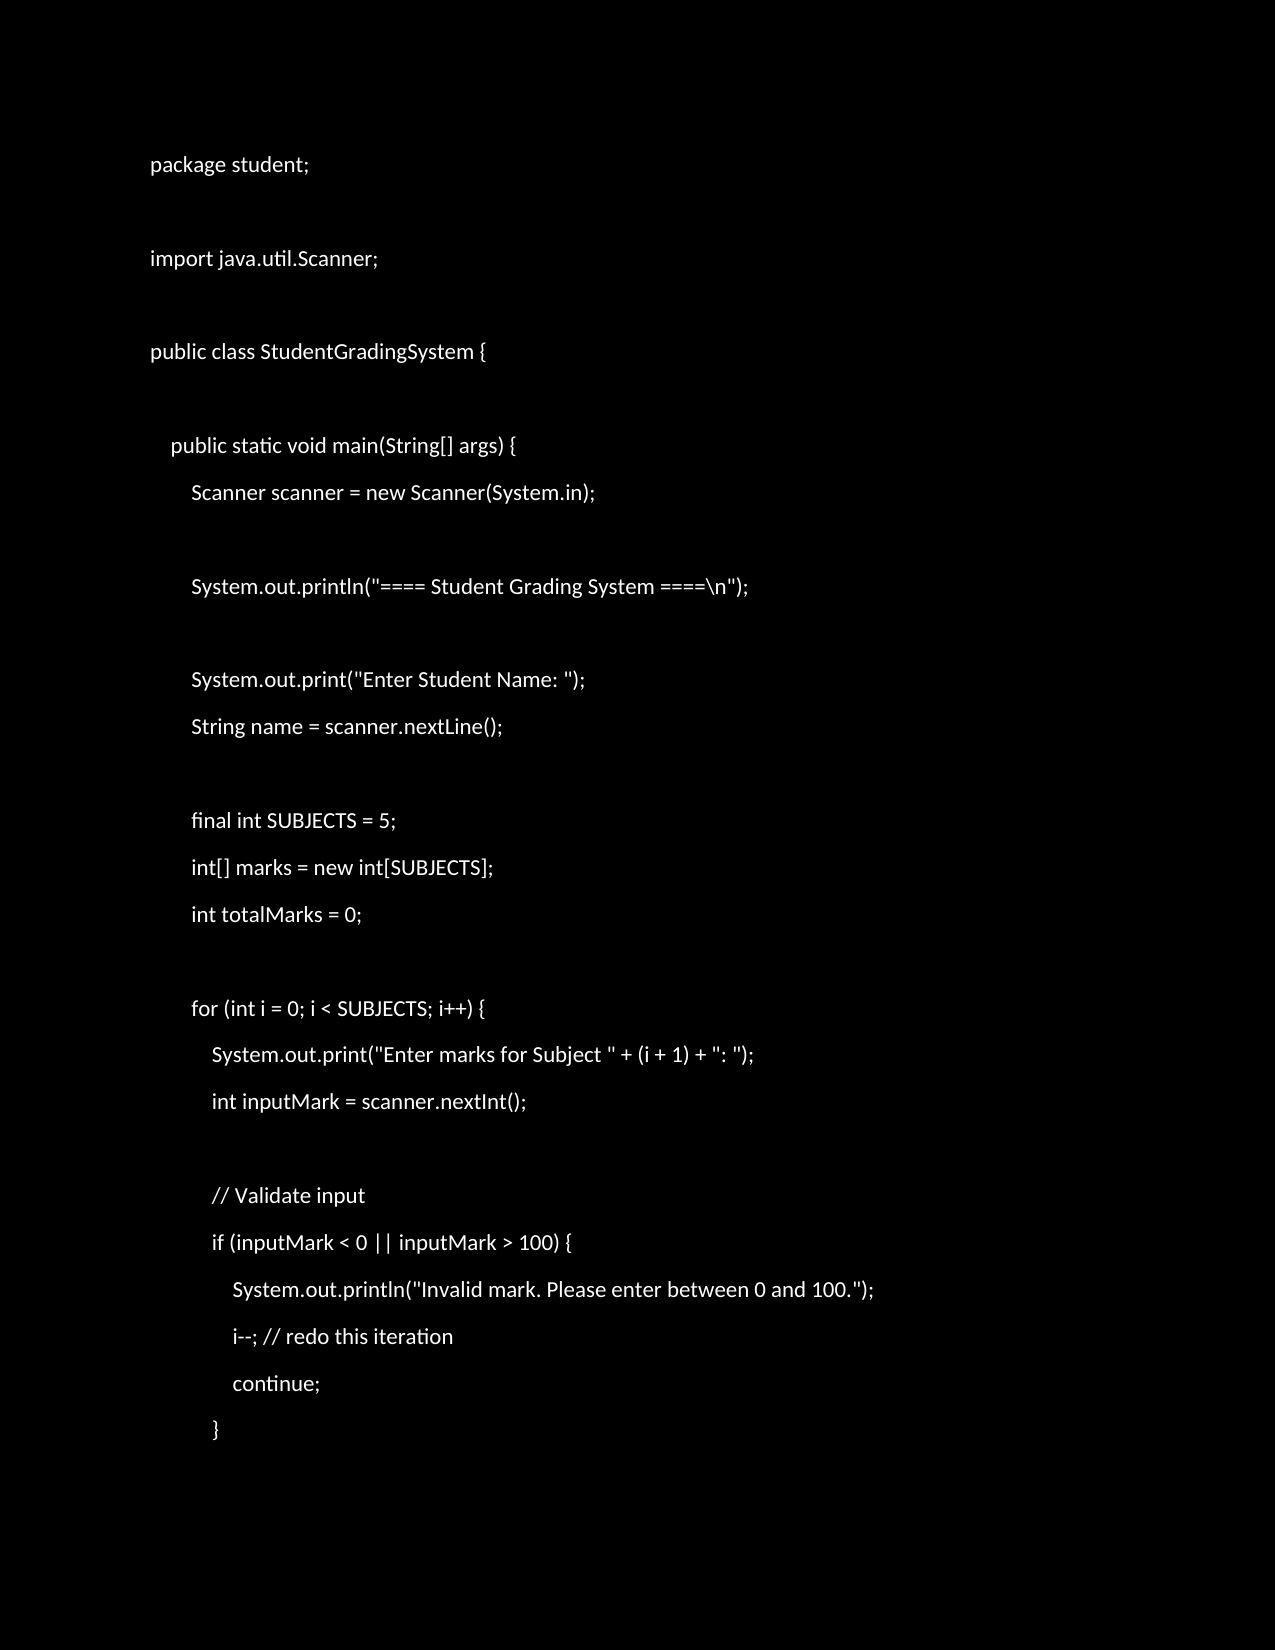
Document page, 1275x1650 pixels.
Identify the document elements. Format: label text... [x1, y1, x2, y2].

text System.out.println("==== Student Grading System ====\n"); [150, 572, 1125, 600]
text final int SUBJECTS = 5; [150, 806, 1125, 834]
text for (int i = 0; i < SUBJECTS; i++) { [150, 994, 1125, 1022]
text int[] marks = new int[SUBJECTS]; [150, 853, 1125, 881]
text System.out.print("Enter Student Name: "); [150, 666, 1125, 694]
text public class StudentGradingSystem { [150, 337, 1125, 366]
text // Validate input [150, 1181, 1125, 1209]
text package student; [150, 150, 1125, 178]
text String name = scanner.nextLine(); [150, 712, 1125, 741]
text int inputMark = scanner.nextInt(); [150, 1087, 1125, 1116]
text Scanner scanner = new Scanner(System.in); [150, 478, 1125, 506]
text if (inputMark < 0 || inputMark > 100) { [150, 1228, 1125, 1256]
text import java.util.Scanner; [150, 244, 1125, 272]
text } [150, 1416, 1125, 1444]
text public static void main(String[] args) { [150, 431, 1125, 459]
text System.out.print("Enter marks for Subject " + (i + 1) + ": "); [150, 1041, 1125, 1069]
text i--; // redo this iteration [150, 1322, 1125, 1350]
text continue; [150, 1369, 1125, 1397]
text int totalMarks = 0; [150, 900, 1125, 928]
text System.out.println("Invalid mark. Please enter between 0 and 100."); [150, 1275, 1125, 1303]
